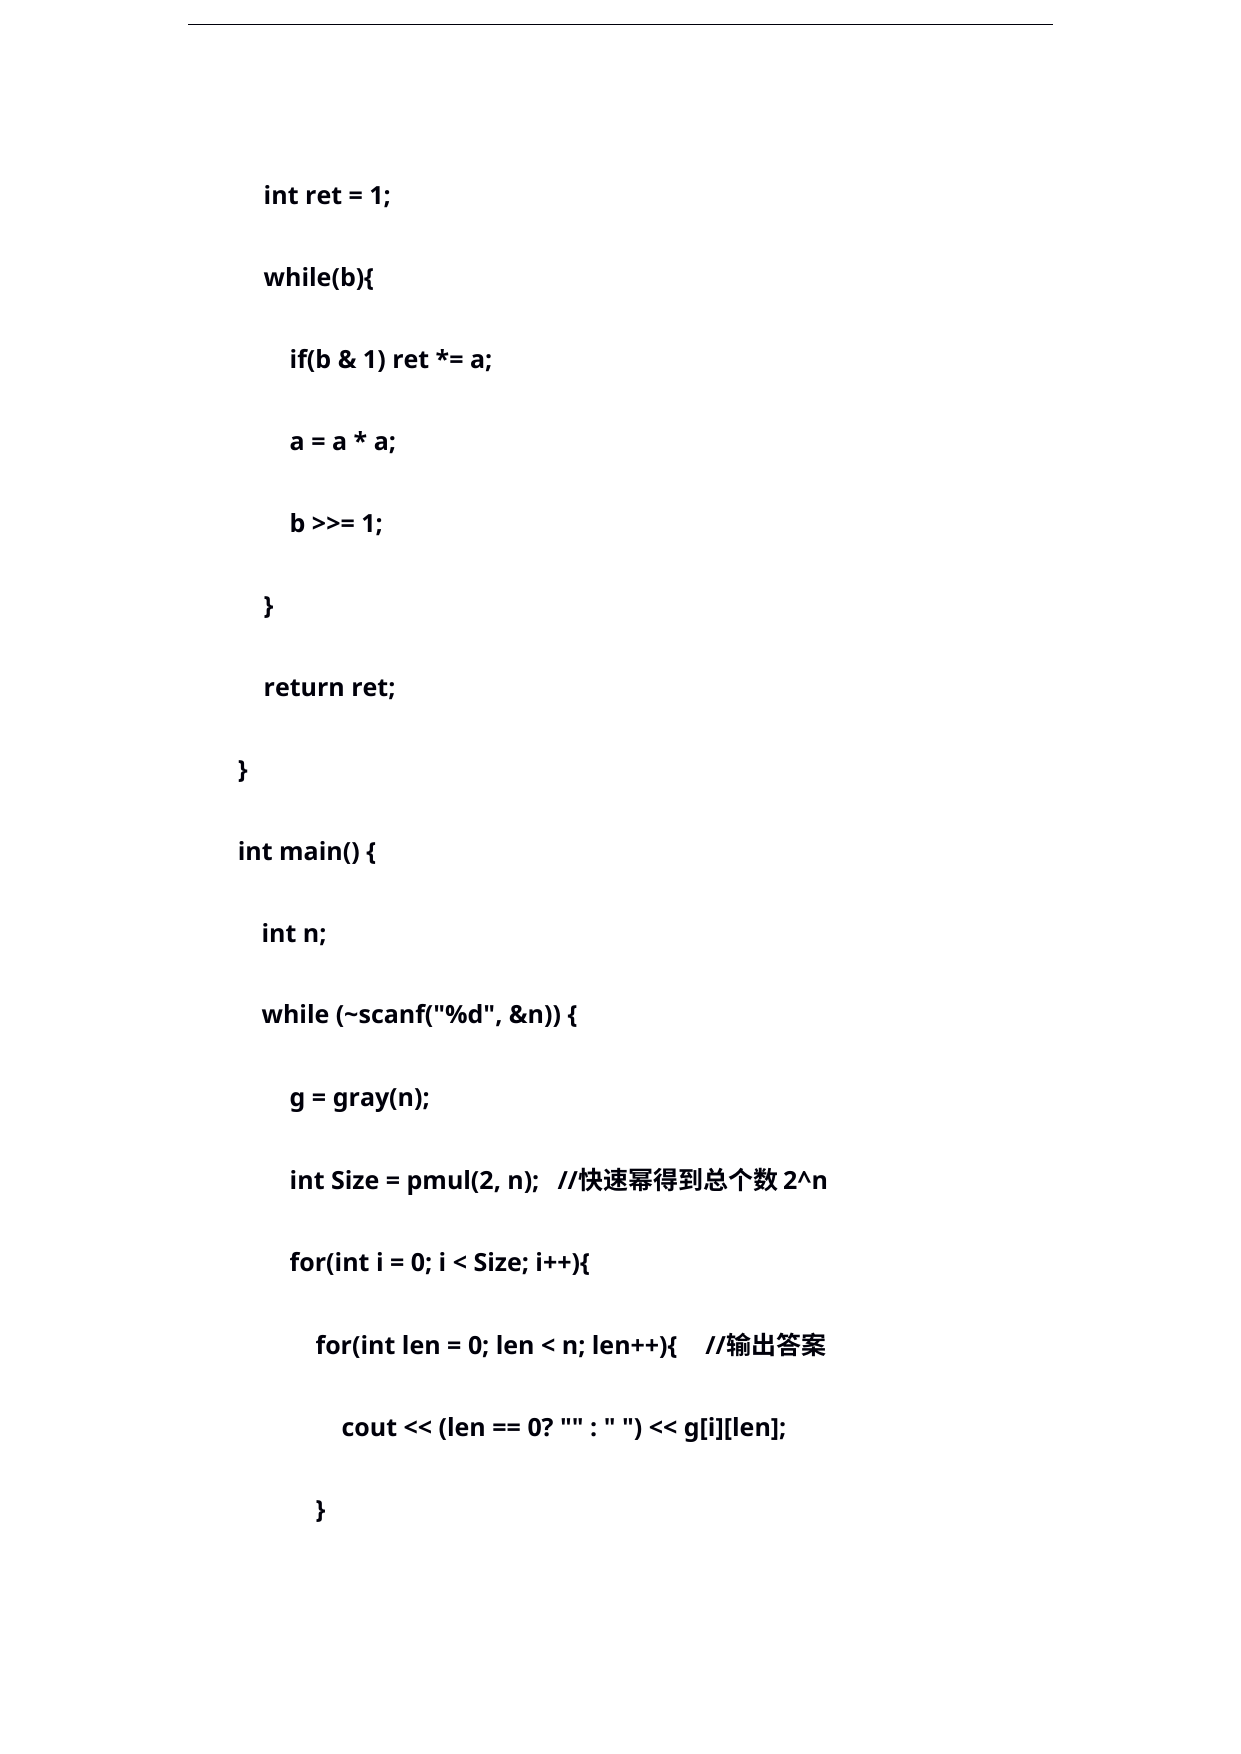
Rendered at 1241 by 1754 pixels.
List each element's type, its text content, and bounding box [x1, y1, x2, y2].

text } [187, 1476, 1053, 1541]
text a = a * a; [187, 408, 1053, 473]
text } [187, 736, 1053, 801]
text cout << (len == 0? "" : " ") << g[i][len]; [187, 1394, 1053, 1459]
text while (~scanf("%d", &n)) { [187, 982, 1053, 1047]
text return ret; [187, 654, 1053, 719]
text while(b){ [187, 244, 1053, 309]
text if(b & 1) ret *= a; [187, 326, 1053, 391]
text int n; [187, 900, 1053, 965]
text b >>= 1; [187, 490, 1053, 555]
text } [187, 572, 1053, 637]
text g = gray(n); [187, 1064, 1053, 1129]
text int ret = 1; [187, 162, 1053, 227]
text for(int len = 0; len < n; len++){ //输出答案 [187, 1311, 1053, 1376]
text int main() { [187, 818, 1053, 883]
text for(int i = 0; i < Size; i++){ [187, 1229, 1053, 1294]
text int Size = pmul(2, n); //快速幂得到总个数2^n [187, 1146, 1053, 1211]
